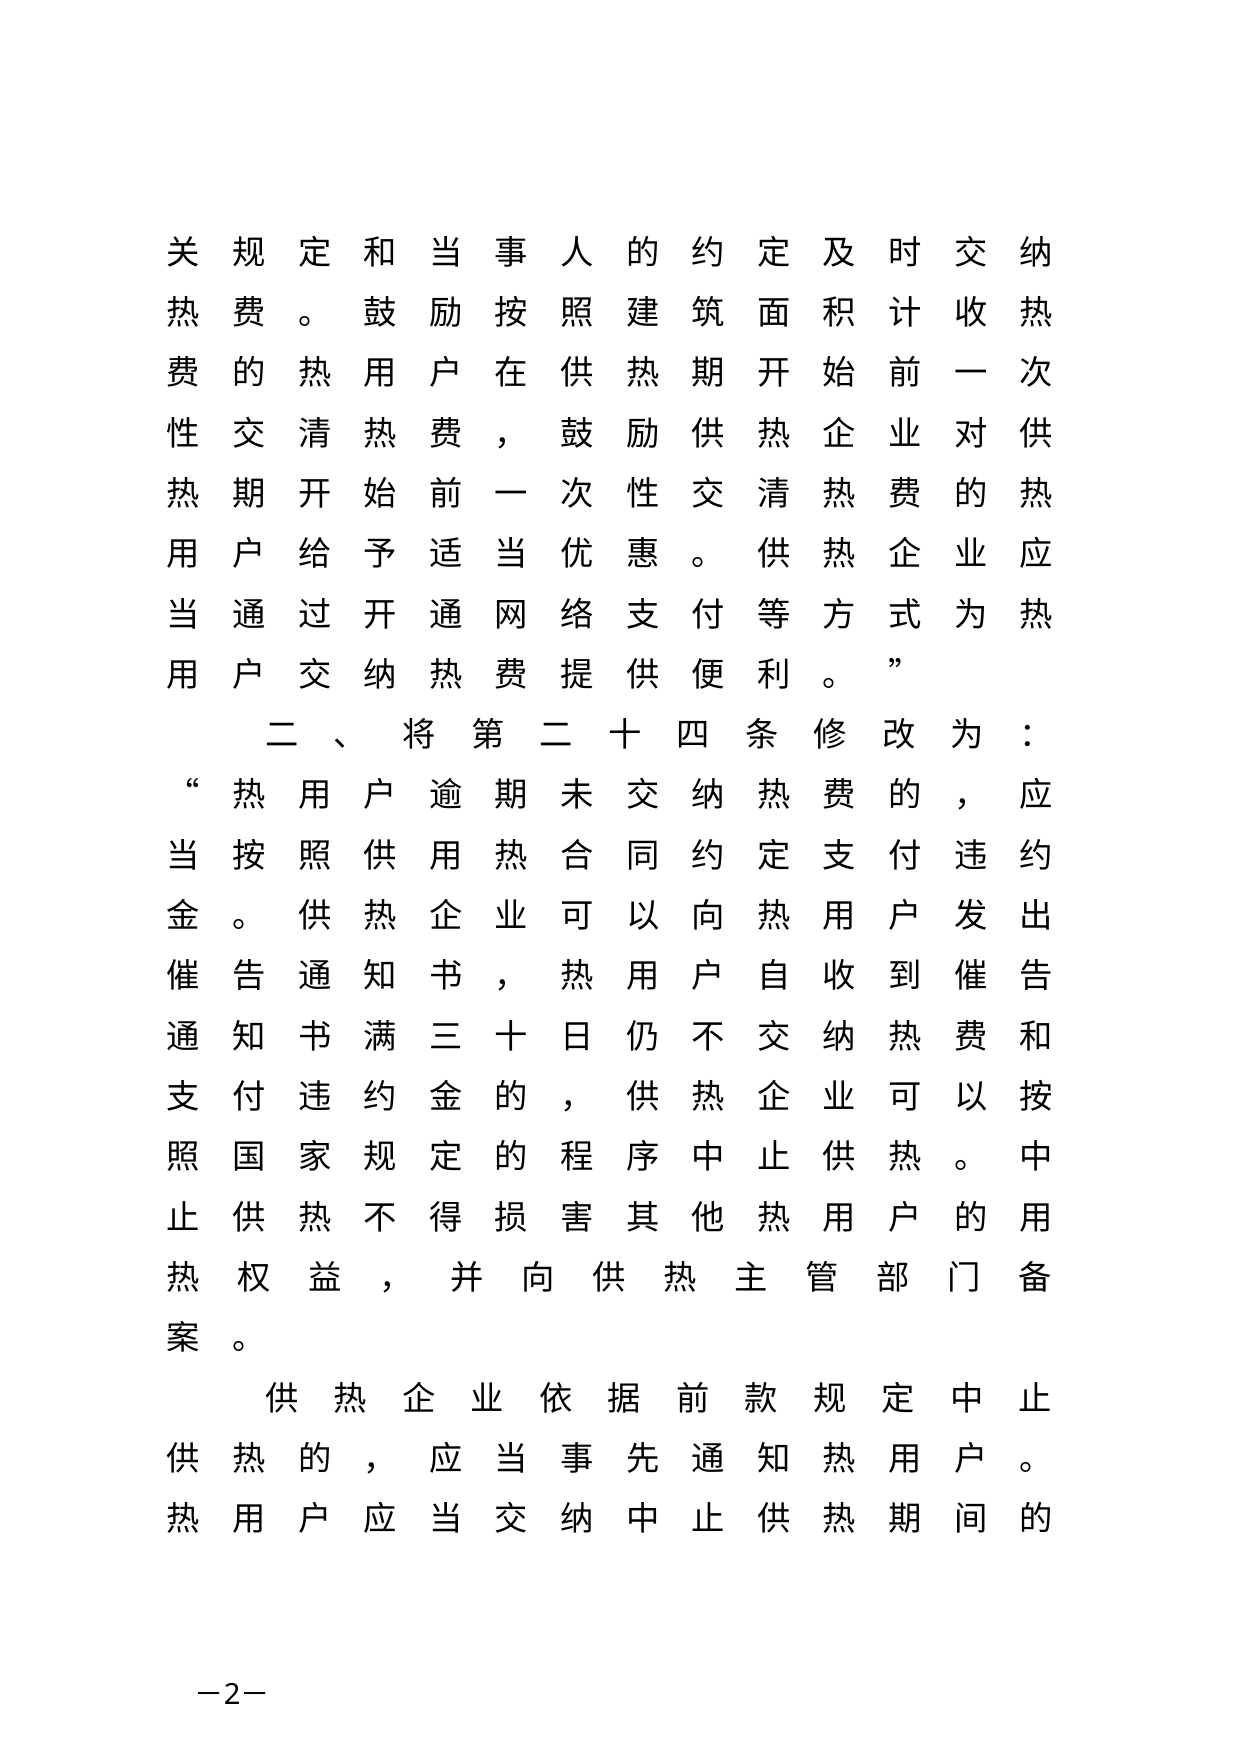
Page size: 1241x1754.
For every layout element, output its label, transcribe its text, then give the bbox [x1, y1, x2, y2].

text 二、将第二十四条修改为：“热用户逾期未交纳热费的，应当按照供用热合同约定支付违约金。供热企业可以向热用户发出催告通知书，热用户自收到催告通知书满三十日仍不交纳热费和支付违约金的，供热企业可以按照国家规定的程序中止供热。中止供热不得损害其他热用户的用热权益，并向供热主管部门备案。 [167, 702, 1085, 1365]
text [167, 1365, 1085, 1546]
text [167, 219, 1085, 702]
